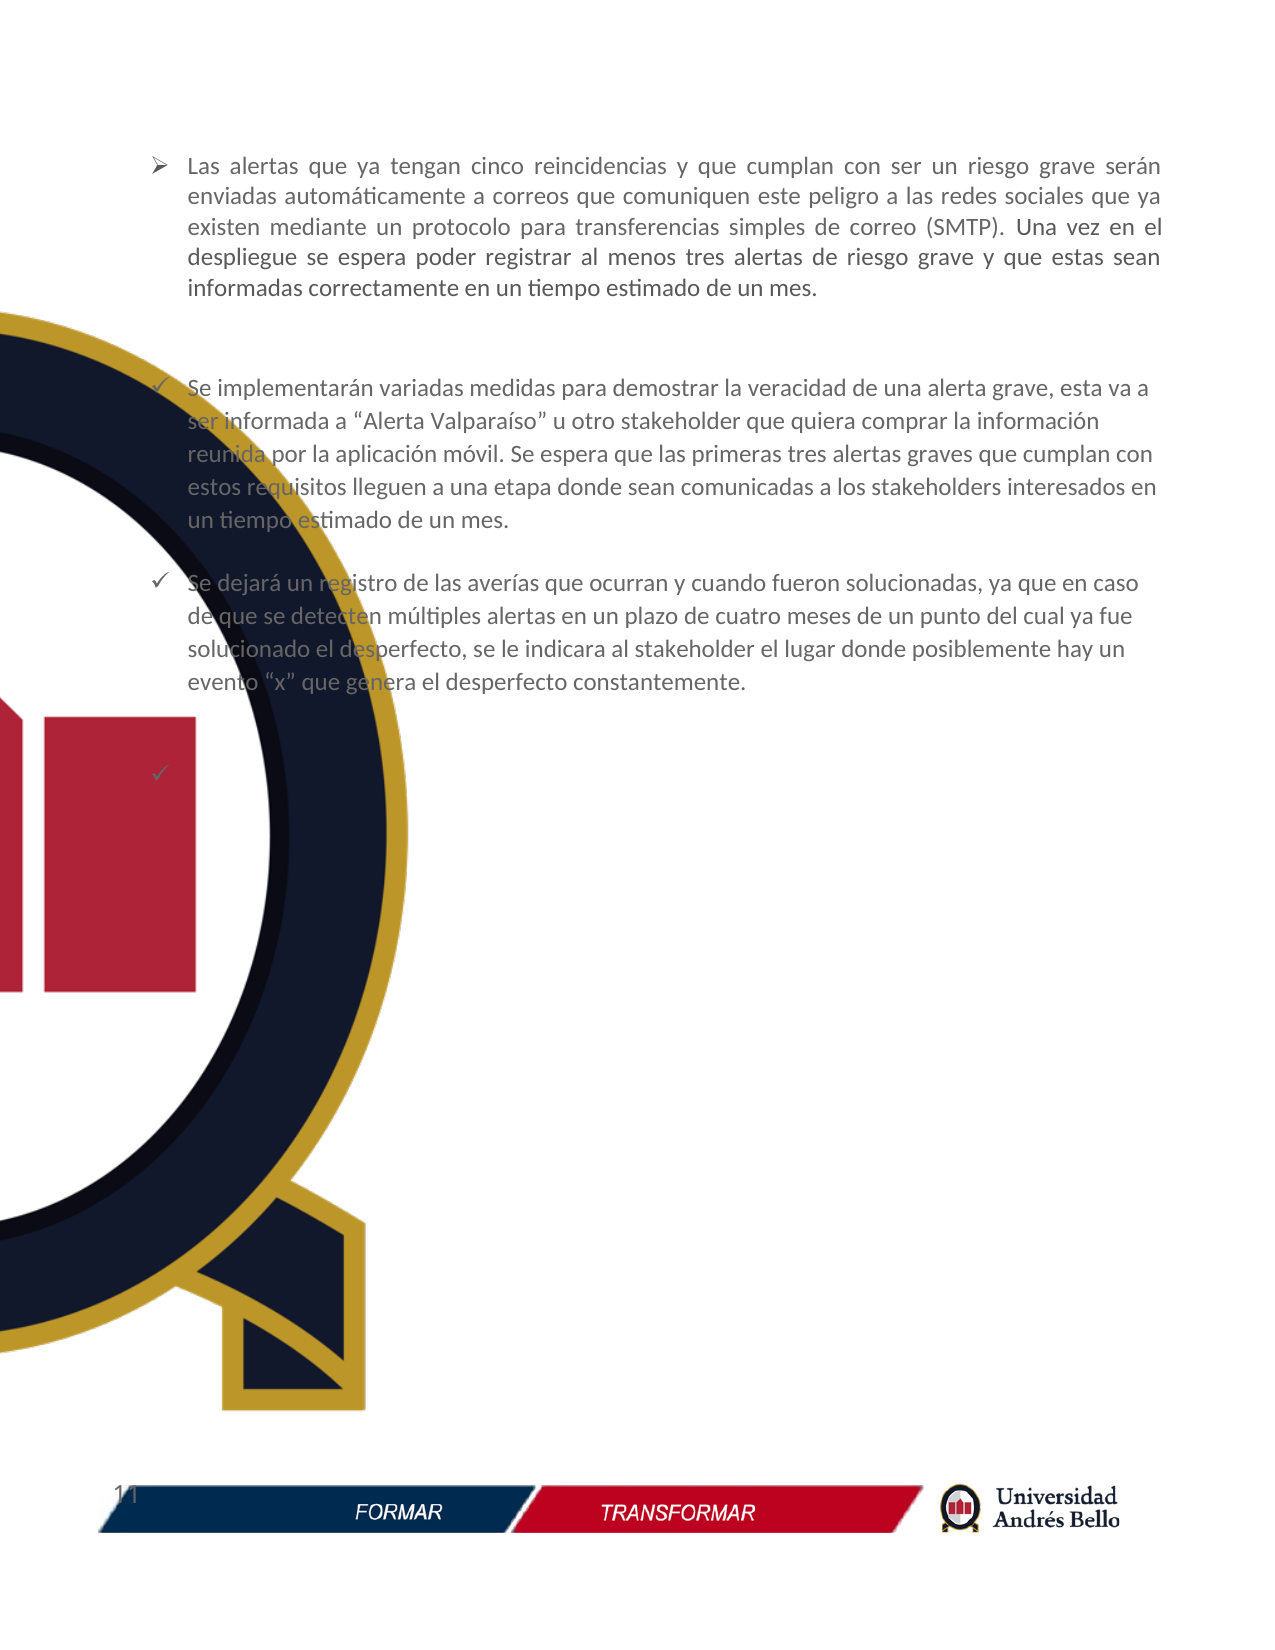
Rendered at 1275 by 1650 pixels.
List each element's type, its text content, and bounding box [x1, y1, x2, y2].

picture [0, 299, 422, 1423]
list Las alertas que ya tengan cinco reincidencias y que cumplan con ser un riesgo grave serán enviadas automáticamente a correos que comuniquen este peligro a las redes sociales que ya existen mediante un protocolo para transferencias simples de correo (SMTP). Una vez en el despliegue se espera poder registrar al menos tres alertas de riesgo grave y que estas sean informadas correctamente en un tiempo estimado de un mes. [150, 150, 1162, 303]
list Se implementarán variadas medidas para demostrar la veracidad de una alerta grave, esta va a ser informada a “Alerta Valparaíso” u otro stakeholder que quiera comprar la información reunida por la aplicación móvil. Se espera que las primeras tres alertas graves que cumplan con estos requisitos lleguen a una etapa donde sean comunicadas a los stakeholders interesados en un tiempo estimado de un mes. [150, 372, 1162, 534]
picture [97, 1483, 1120, 1533]
list Se dejará un registro de las averías que ocurran y cuando fueron solucionadas, ya que en caso de que se detecten múltiples alertas en un plazo de cuatro meses de un punto del cual ya fue solucionado el desperfecto, se le indicara al stakeholder el lugar donde posiblemente hay un evento “x” que genera el desperfecto constantemente. [150, 567, 1162, 697]
